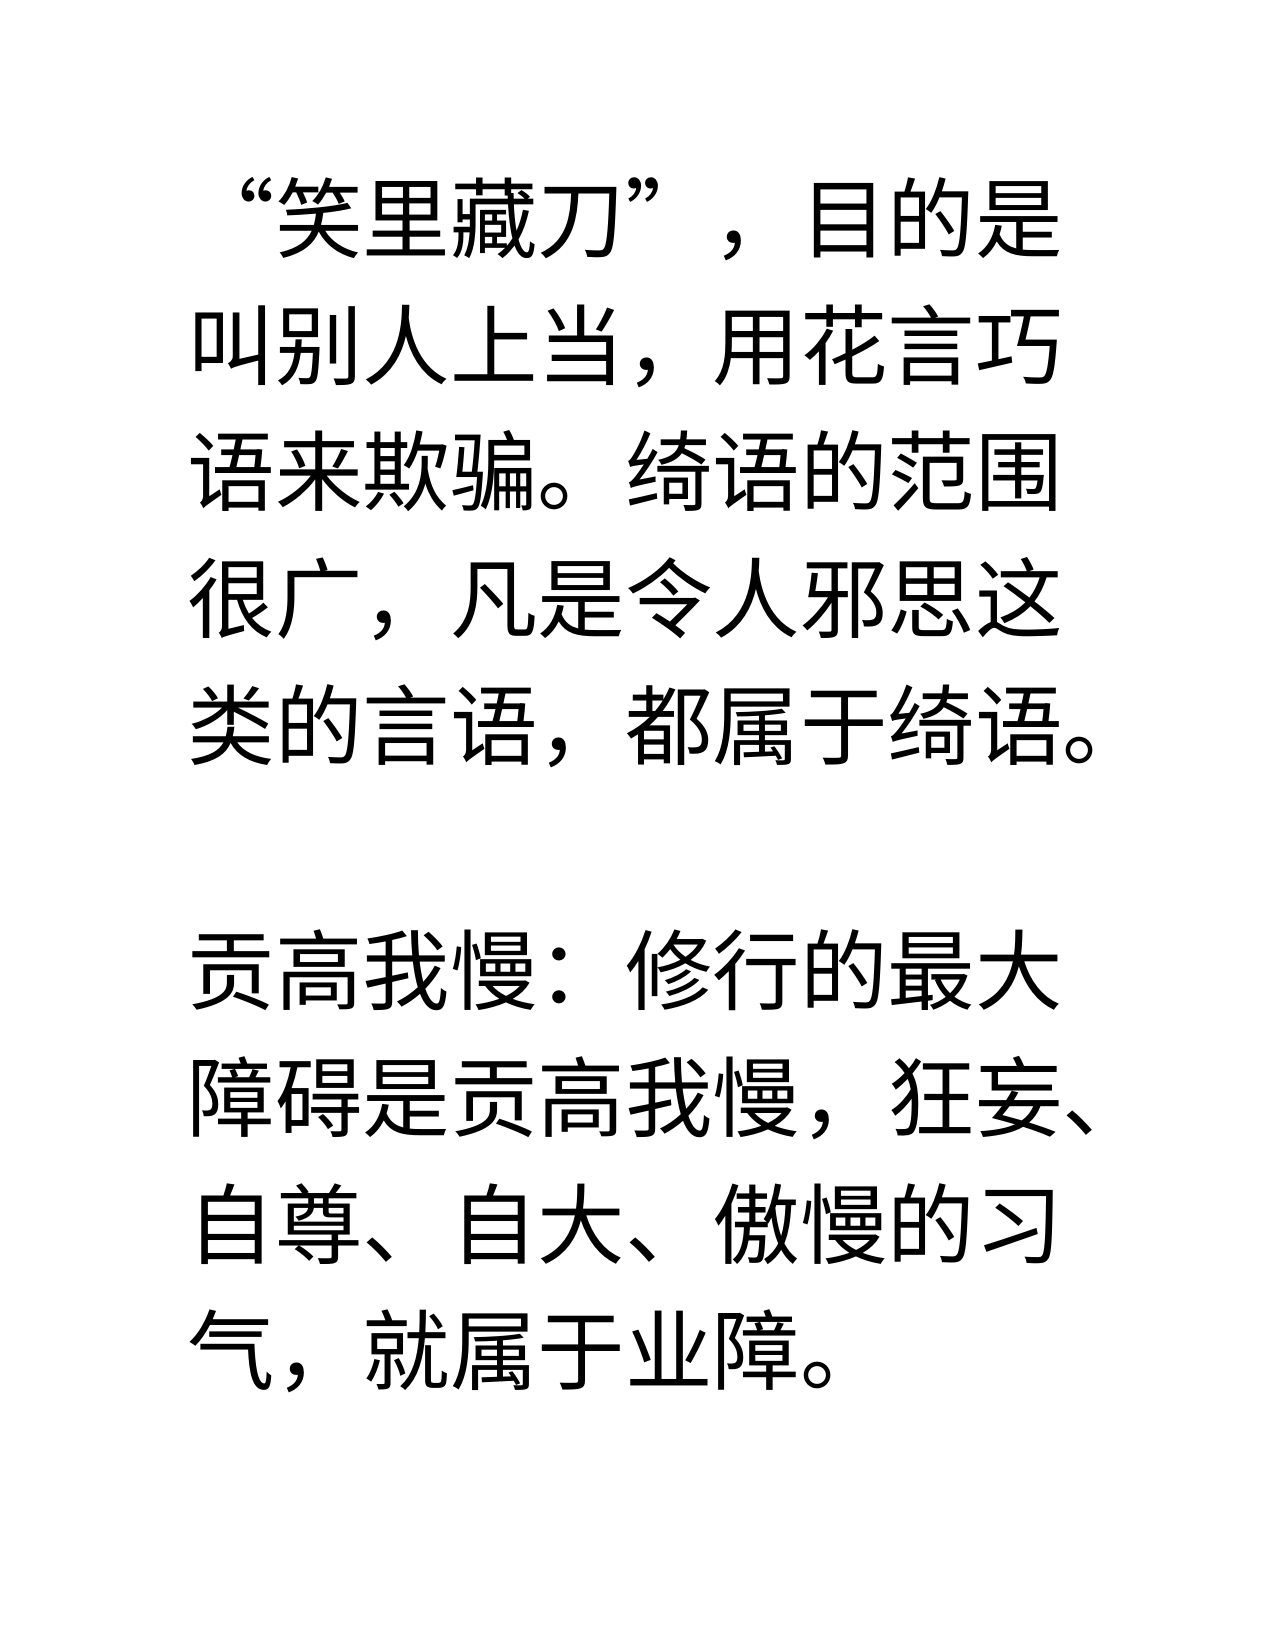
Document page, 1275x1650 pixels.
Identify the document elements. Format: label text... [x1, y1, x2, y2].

text 贡高我慢：修行的最大障碍是贡高我慢，狂妄、自尊、自大、傲慢的习气，就属于业障。 [187, 902, 1087, 1409]
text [187, 150, 1087, 783]
